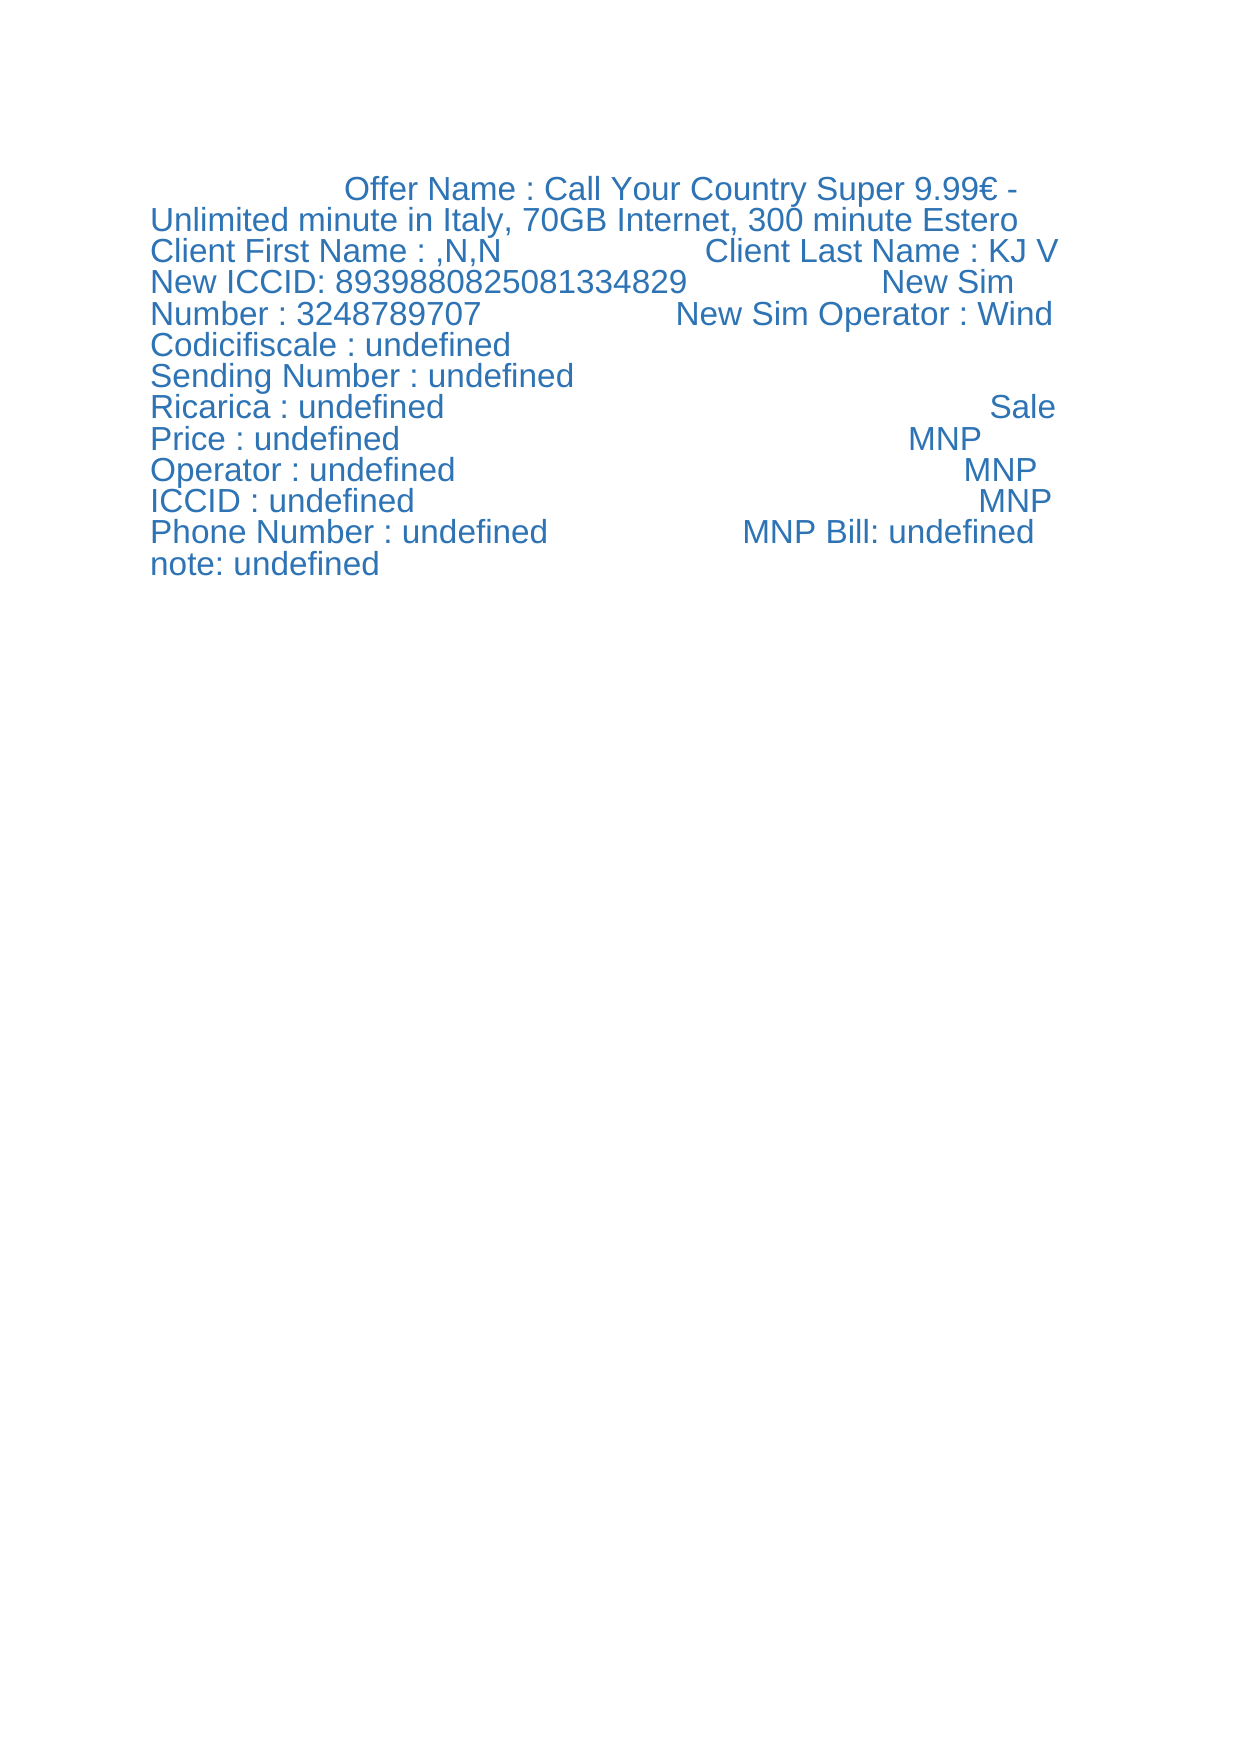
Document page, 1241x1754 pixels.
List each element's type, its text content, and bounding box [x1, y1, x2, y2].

subtitle Offer Name : Call Your Country Super 9.99€ -Unlimited minute in Italy, 70GB Internet, 300 minute Estero Client First Name : ,N,N Client Last Name : KJ V New ICCID: 8939880825081334829 New Sim Number : 3248789707 New Sim Operator : Wind Codicifiscale : undefined Sending Number : undefined Ricarica : undefined Sale Price : undefined MNP Operator : undefined MNP ICCID : undefined MNP Phone Number : undefined MNP Bill: undefined note: undefined [150, 175, 1090, 581]
